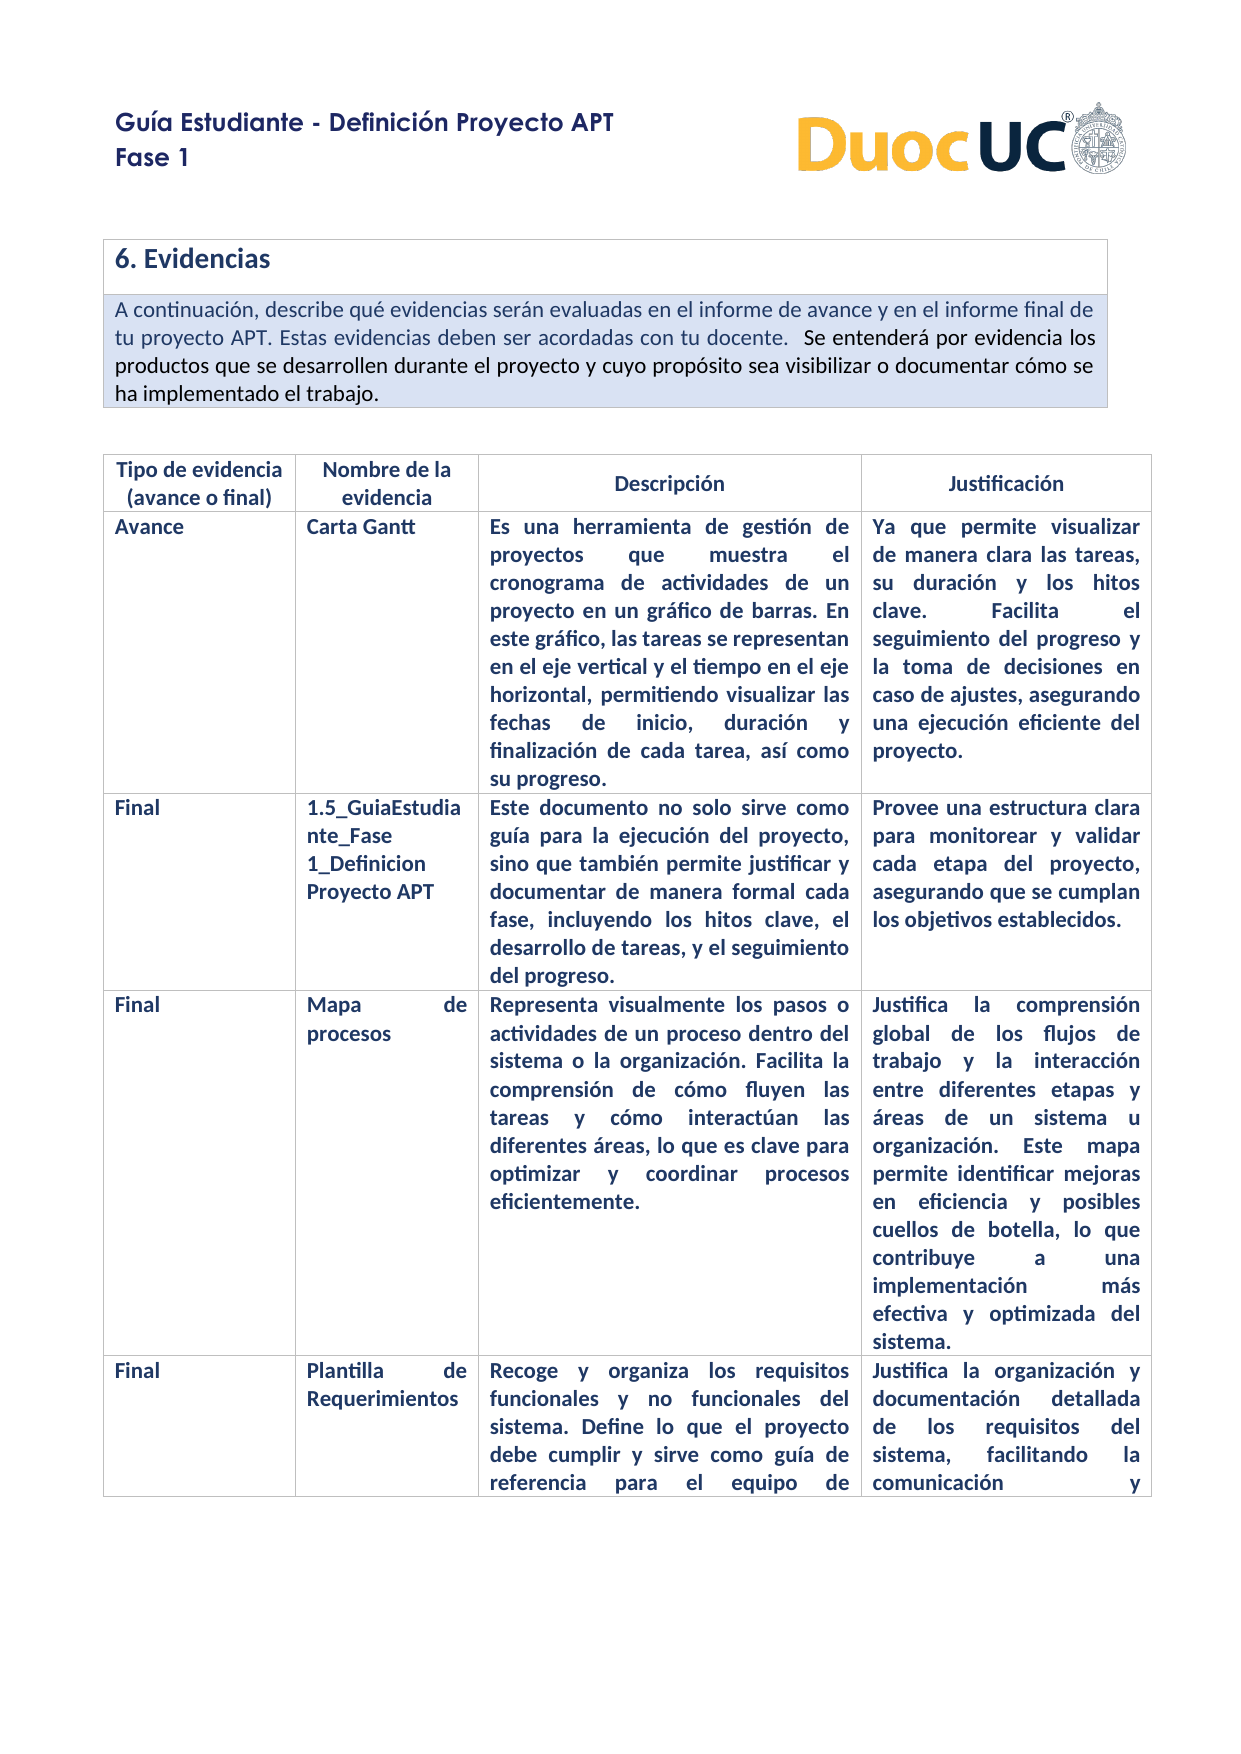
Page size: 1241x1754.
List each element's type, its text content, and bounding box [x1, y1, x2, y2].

table_cell Este documento no solo sirve como guía para la ejecución del proyecto, sino que también permite justificar y documentar de manera formal cada fase, incluyendo los hitos clave, el desarrollo de tareas, y el seguimiento del progreso. [479, 794, 861, 989]
table_header Nombre de la evidencia [296, 455, 478, 511]
table_cell Final [104, 1356, 295, 1496]
table_header Justificación [862, 455, 1151, 511]
table_cell A continuación, describe qué evidencias serán evaluadas en el informe de avance y en el informe final de tu proyecto APT. Estas evidencias deben ser acordadas con tu docente. Se entenderá por evidencia los productos que se desarrollen durante el proyecto y cuyo propósito sea visibilizar o documentar cómo se ha implementado el trabajo. [104, 295, 1107, 407]
table_cell Provee una estructura clara para monitorear y validar cada etapa del proyecto, asegurando que se cumplan los objetivos establecidos. [862, 794, 1151, 989]
table_cell Carta Gantt [296, 512, 478, 792]
table_cell Final [104, 991, 295, 1355]
table_cell Representa visualmente los pasos o actividades de un proceso dentro del sistema o la organización. Facilita la comprensión de cómo fluyen las tareas y cómo interactúan las diferentes áreas, lo que es clave para optimizar y coordinar procesos eficientemente. [479, 991, 861, 1355]
table_cell Justifica la comprensión global de los flujos de trabajo y la interacción entre diferentes etapas y áreas de un sistema u organización. Este mapa permite identificar mejoras en eficiencia y posibles cuellos de botella, lo que contribuye a una implementación más efectiva y optimizada del sistema. [862, 991, 1151, 1355]
table_cell Plantilla de Requerimientos [296, 1356, 478, 1496]
table_cell Mapa de procesos [296, 991, 478, 1355]
table_cell Avance [104, 512, 295, 792]
table_header Tipo de evidencia (avance o final) [104, 455, 295, 511]
table_cell Es una herramienta de gestión de proyectos que muestra el cronograma de actividades de un proyecto en un gráfico de barras. En este gráfico, las tareas se representan en el eje vertical y el tiempo en el eje horizontal, permitiendo visualizar las fechas de inicio, duración y finalización de cada tarea, así como su progreso. [479, 512, 861, 792]
table_cell 1.5_GuiaEstudiante_Fase 1_Definicion Proyecto APT [296, 794, 478, 989]
table_header 6. Evidencias [104, 240, 1107, 294]
picture [798, 102, 1126, 174]
table_cell Ya que permite visualizar de manera clara las tareas, su duración y los hitos clave. Facilita el seguimiento del progreso y la toma de decisiones en caso de ajustes, asegurando una ejecución eficiente del proyecto. [862, 512, 1151, 792]
table_cell Final [104, 794, 295, 989]
table_header Descripción [479, 455, 861, 511]
